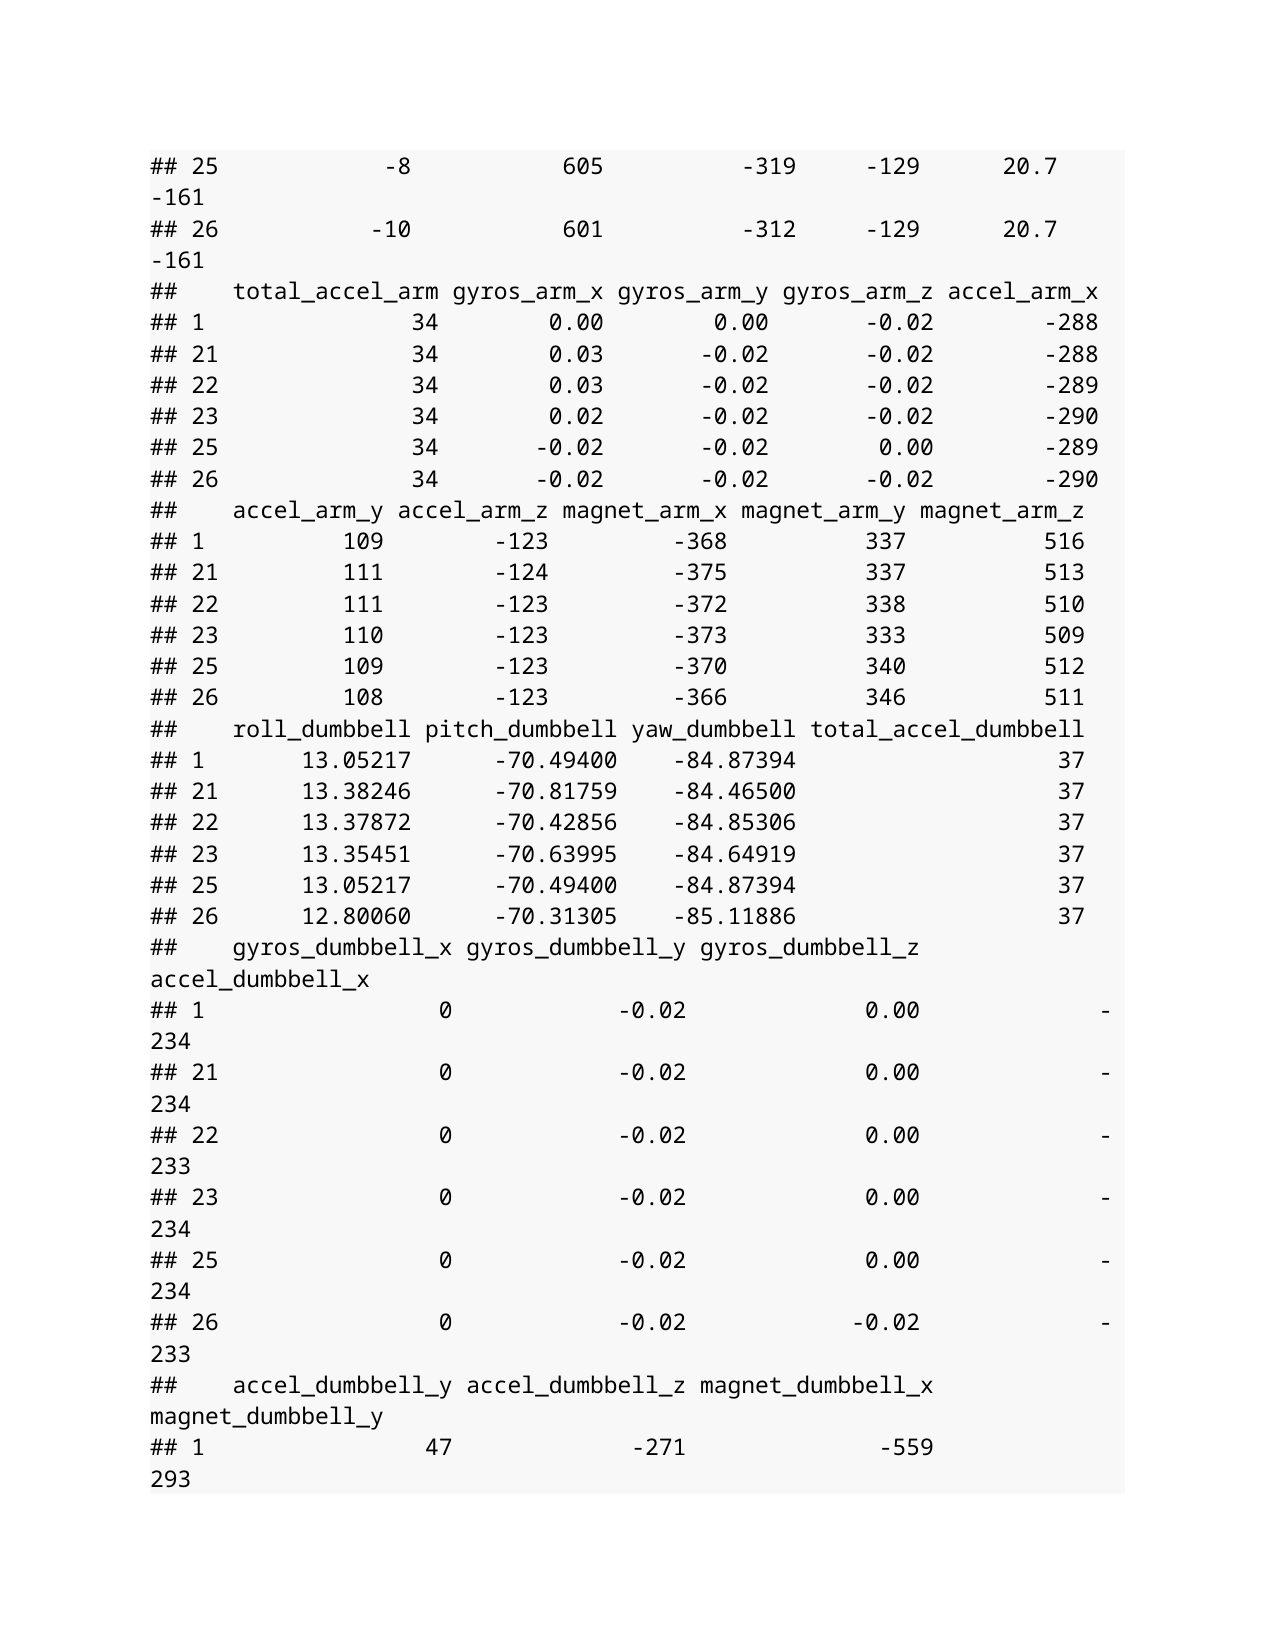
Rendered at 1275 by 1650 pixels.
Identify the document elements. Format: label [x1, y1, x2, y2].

text [150, 150, 1125, 1494]
